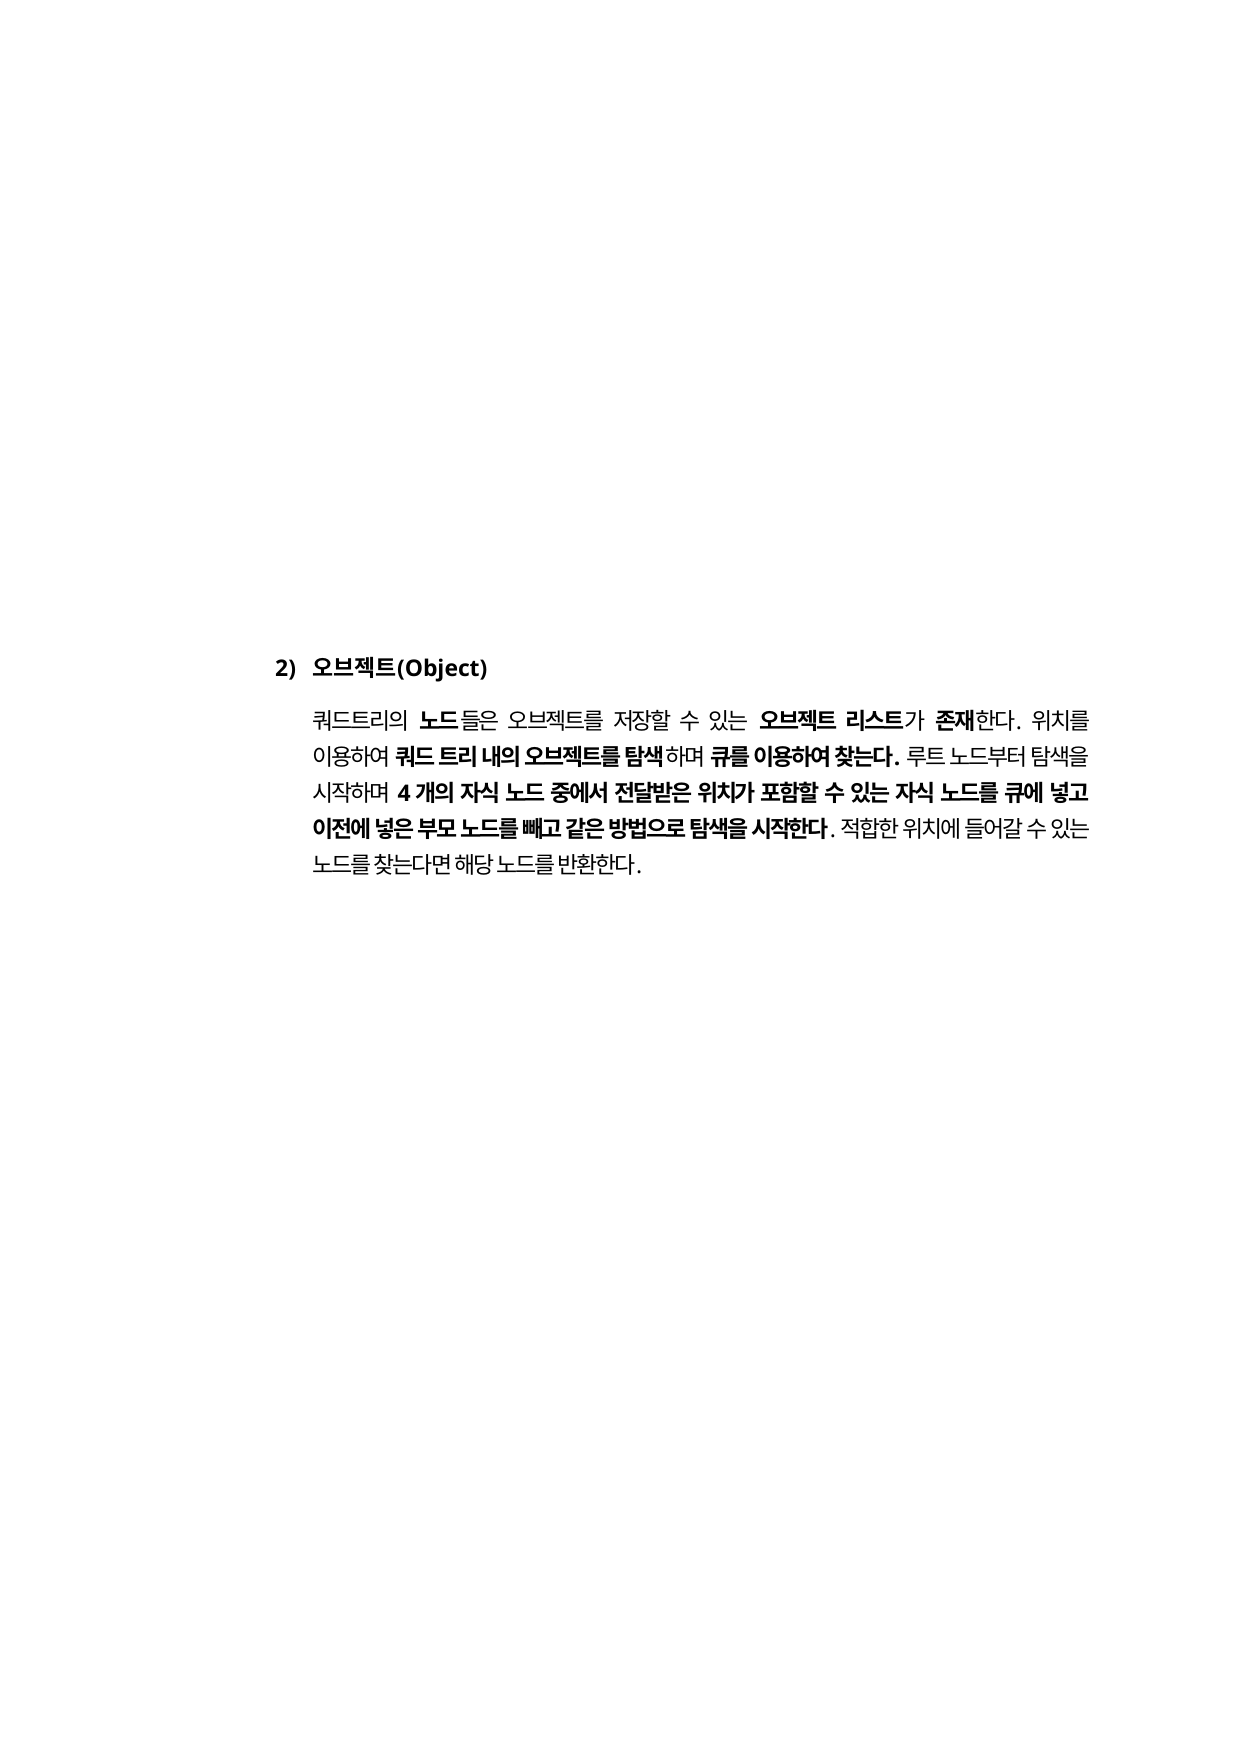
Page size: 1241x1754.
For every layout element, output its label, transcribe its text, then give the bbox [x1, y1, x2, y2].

list 쿼드트리의 노드들은 오브젝트를 저장할 수 있는 오브젝트 리스트가 존재한다. 위치를 이용하여 쿼드 트리 내의 오브젝트를 탐색하며 큐를 이용하여 찾는다. 루트 노드부터 탐색을 시작하며 4개의 자식 노드 중에서 전달받은 위치가 포함할 수 있는 자식 노드를 큐에 넣고 이전에 넣은 부모 노드를 빼고 같은 방법으로 탐색을 시작한다. 적합한 위치에 들어갈 수 있는 노드를 찾는다면 해당 노드를 반환한다. [312, 703, 1090, 880]
list 오브젝트(Object) [275, 650, 1090, 683]
